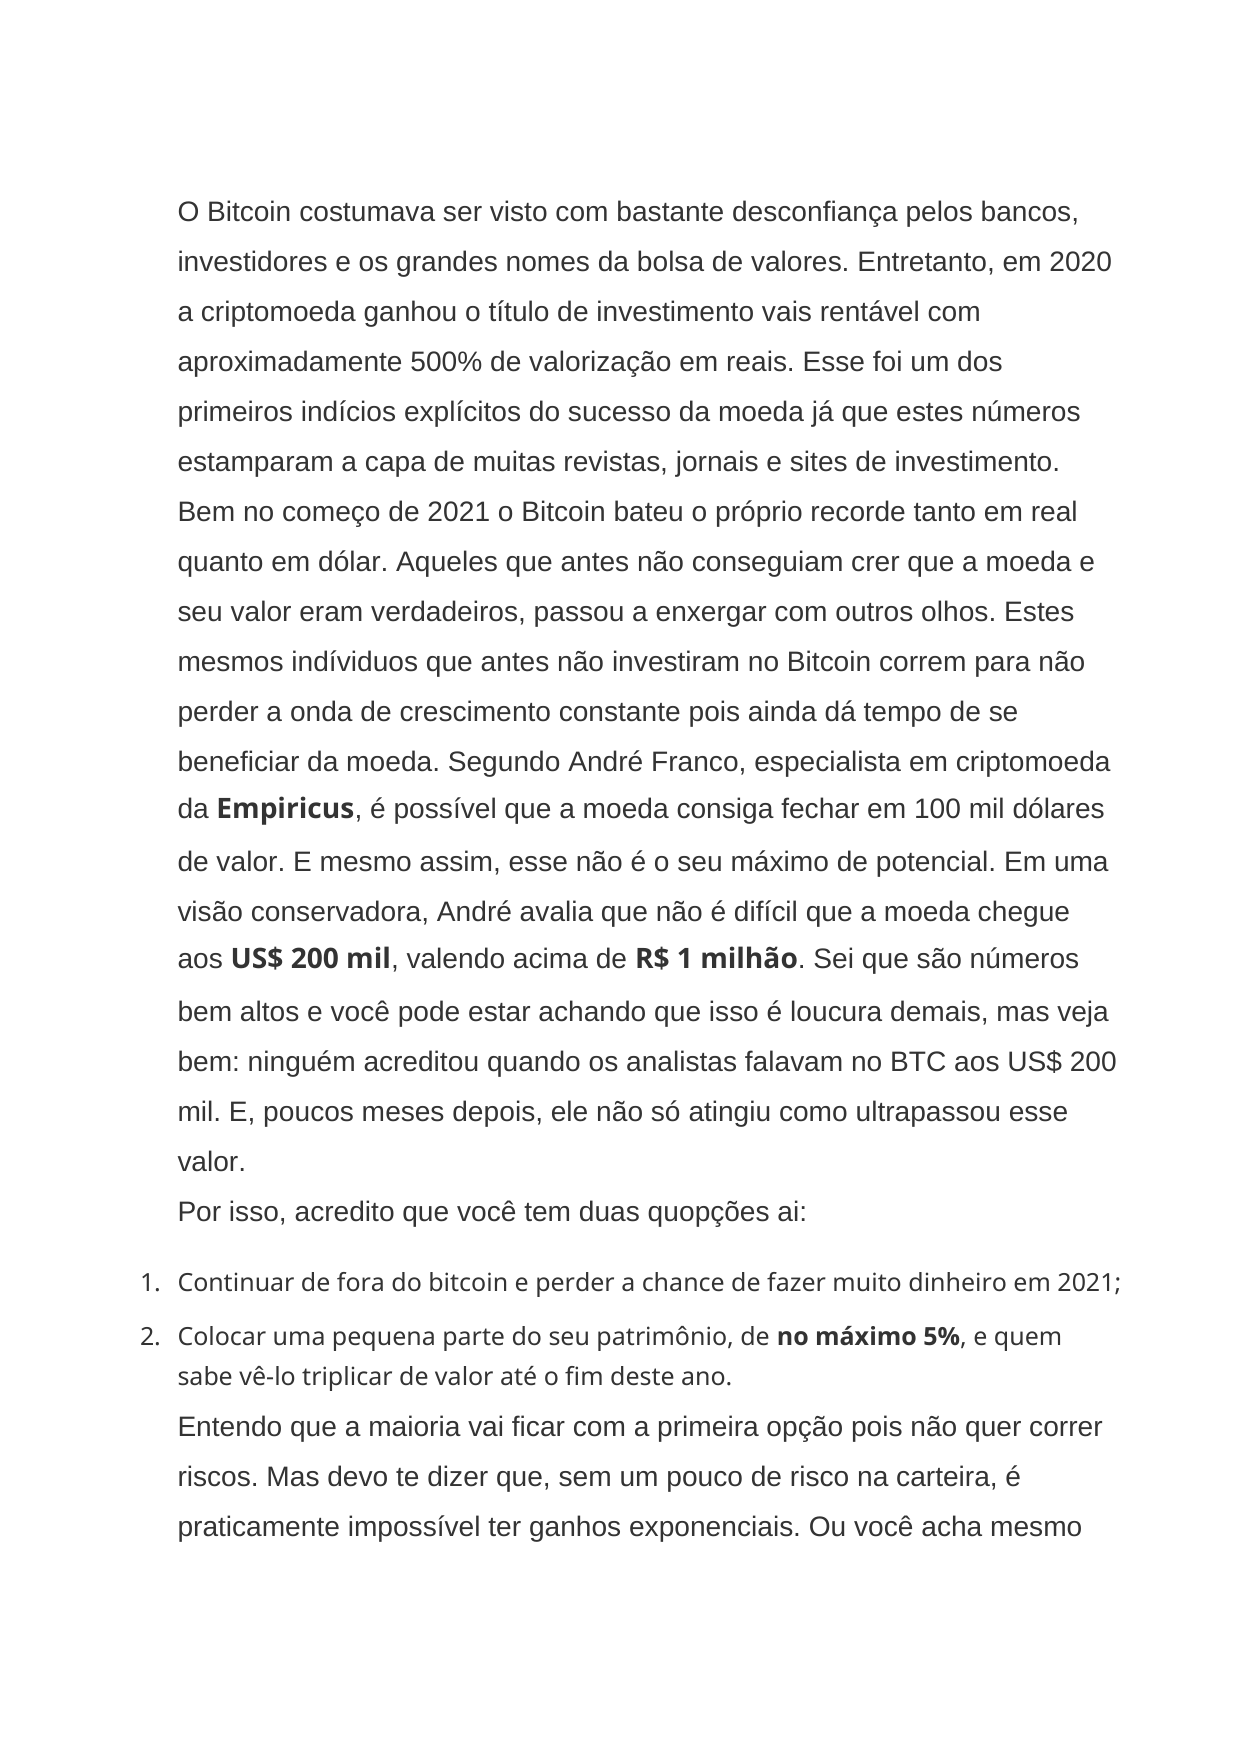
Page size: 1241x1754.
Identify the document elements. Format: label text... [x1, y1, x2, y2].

list Colocar uma pequena parte do seu patrimônio, de no máximo 5%, e quem sabe vê-lo triplicar de valor até o fim deste ano. [140, 1312, 1122, 1393]
text O Bitcoin costumava ser visto com bastante desconfiança pelos bancos, investidores e os grandes nomes da bolsa de valores. Entretanto, em 2020 a criptomoeda ganhou o título de investimento vais rentável com aproximadamente 500% de valorização em reais. Esse foi um dos primeiros indícios explícitos do sucesso da moeda já que estes números estamparam a capa de muitas revistas, jornais e sites de investimento. Bem no começo de 2021 o Bitcoin bateu o próprio recorde tanto em real quanto em dólar. Aqueles que antes não conseguiam crer que a moeda e seu valor eram verdadeiros, passou a enxergar com outros olhos. Estes mesmos indíviduos que antes não investiram no Bitcoin correm para não perder a onda de crescimento constante pois ainda dá tempo de se beneficiar da moeda. Segundo André Franco, especialista em criptomoeda da Empiricus, é possível que a moeda consiga fechar em 100 mil dólares de valor. E mesmo assim, esse não é o seu máximo de potencial. Em uma visão conservadora, André avalia que não é difícil que a moeda chegue aos US$ 200 mil, valendo acima de R$ 1 milhão. Sei que são números bem altos e você pode estar achando que isso é loucura demais, mas veja bem: ninguém acreditou quando os analistas falavam no BTC aos US$ 200 mil. E, poucos meses depois, ele não só atingiu como ultrapassou esse valor. [177, 177, 1122, 1177]
text Por isso, acredito que você tem duas quopções ai: [177, 1177, 1122, 1227]
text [177, 1393, 1122, 1543]
list Continuar de fora do bitcoin e perder a chance de fazer muito dinheiro em 2021; [140, 1258, 1122, 1299]
